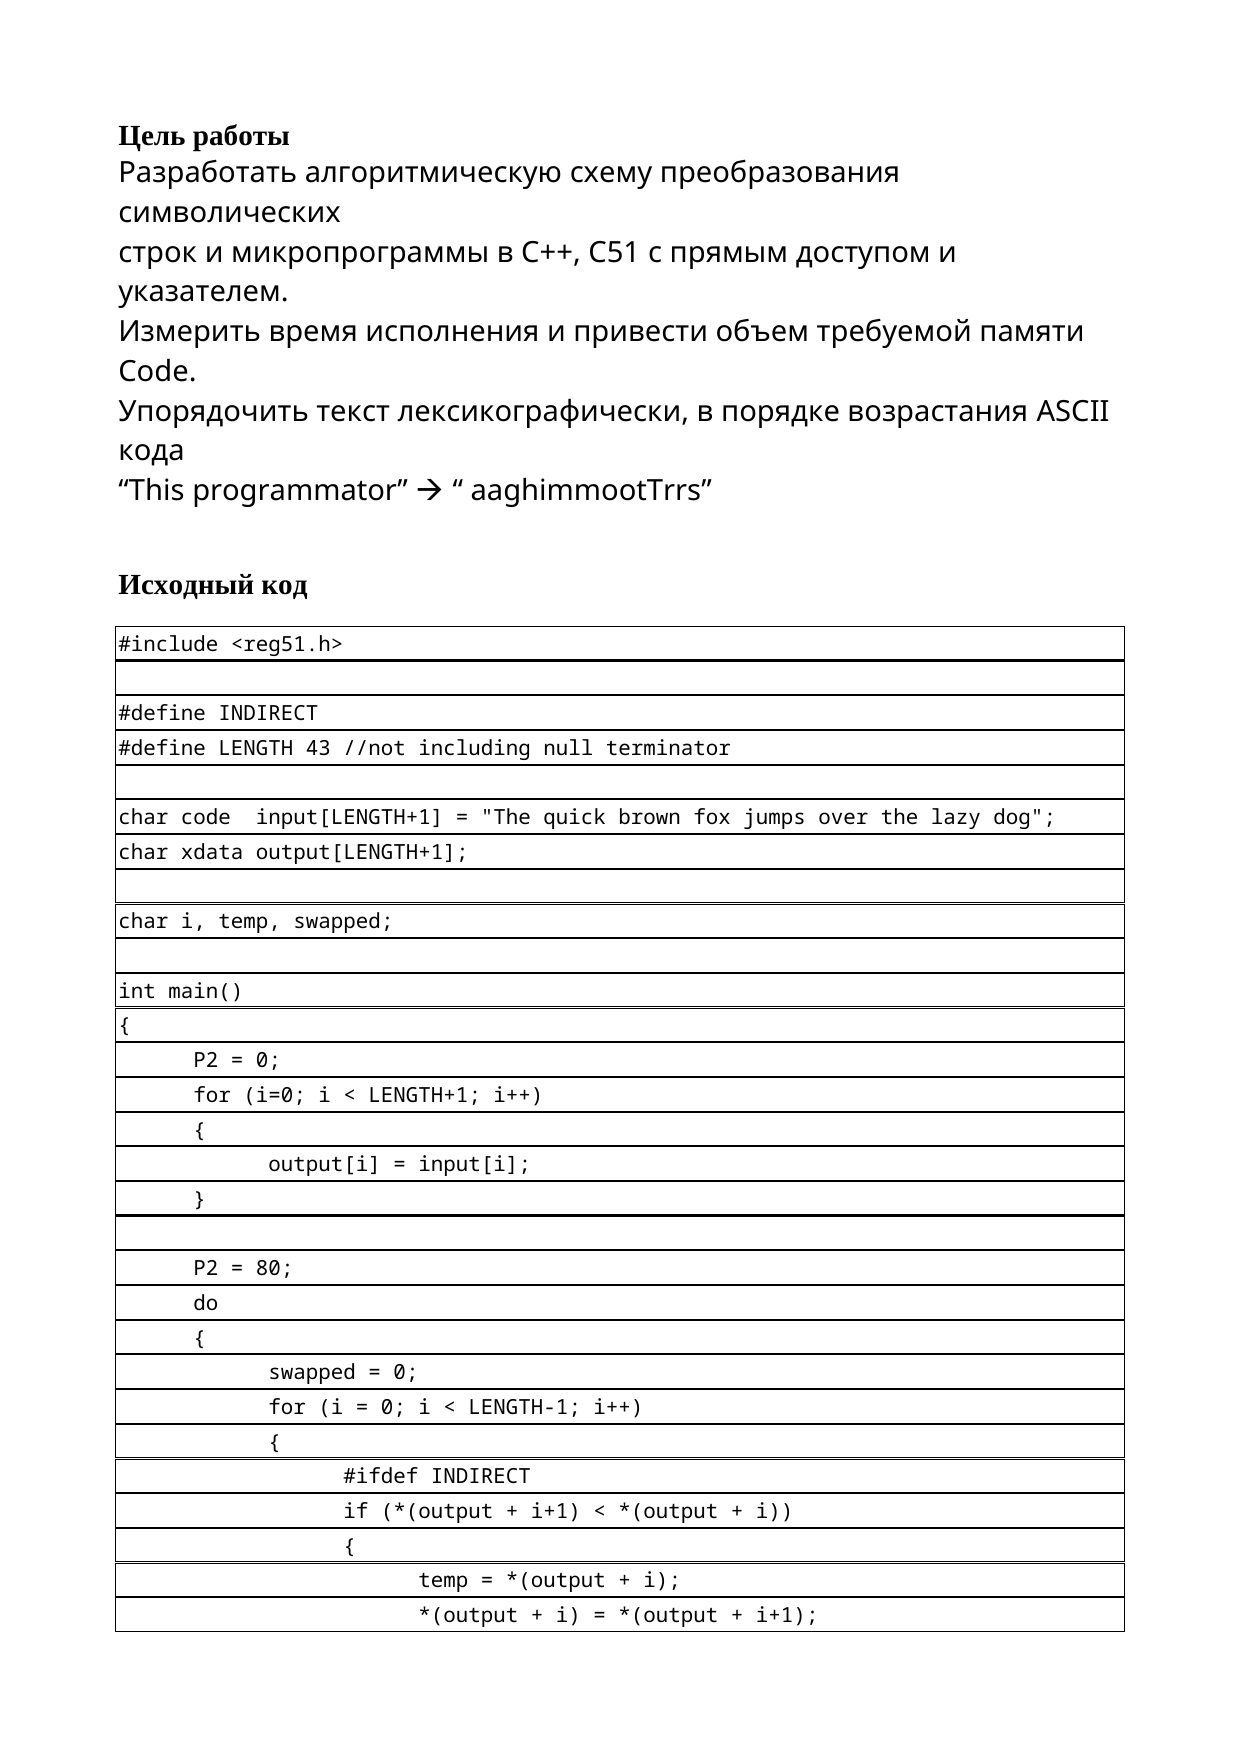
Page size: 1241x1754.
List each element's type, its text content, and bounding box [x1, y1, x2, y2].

text output[i] = input[i]; [116, 1147, 1124, 1180]
text #define LENGTH 43 //not including null terminator [116, 731, 1124, 764]
text swapped = 0; [116, 1355, 1124, 1388]
text P2 = 80; [116, 1251, 1124, 1284]
text Цель работы Разработать алгоритмическую схему преобразования символических строк и микропрограммы в С++, С51 c прямым доступом и указателем. Измерить время исполнения и привести объем требуемой памяти Code. [118, 118, 1122, 390]
text P2 = 0; [116, 1043, 1124, 1076]
text { [116, 1529, 1124, 1561]
text char code input[LENGTH+1] = "The quick brown fox jumps over the lazy dog"; [116, 800, 1124, 833]
text #define INDIRECT [116, 696, 1124, 729]
text } [116, 1182, 1124, 1214]
text #include <reg51.h> [116, 627, 1124, 659]
text Упорядочить текст лексикографически, в порядке возрастания ASCII кода “This programmator” “ aaghimmootTrrs” [118, 390, 1122, 509]
text Исходный код [118, 567, 1122, 601]
text if (*(output + i+1) < *(output + i)) [116, 1494, 1124, 1527]
text int main() [116, 974, 1124, 1006]
text { [116, 1321, 1124, 1353]
text char xdata output[LENGTH+1]; [116, 835, 1124, 868]
text { [116, 1009, 1124, 1041]
text char i, temp, swapped; [116, 905, 1124, 937]
text { [116, 1425, 1124, 1457]
text #ifdef INDIRECT [116, 1460, 1124, 1492]
text for (i = 0; i < LENGTH-1; i++) [116, 1390, 1124, 1423]
text { [116, 1113, 1124, 1145]
text temp = *(output + i); [116, 1564, 1124, 1596]
text *(output + i) = *(output + i+1); [116, 1598, 1124, 1631]
text for (i=0; i < LENGTH+1; i++) [116, 1078, 1124, 1111]
text do [116, 1286, 1124, 1319]
